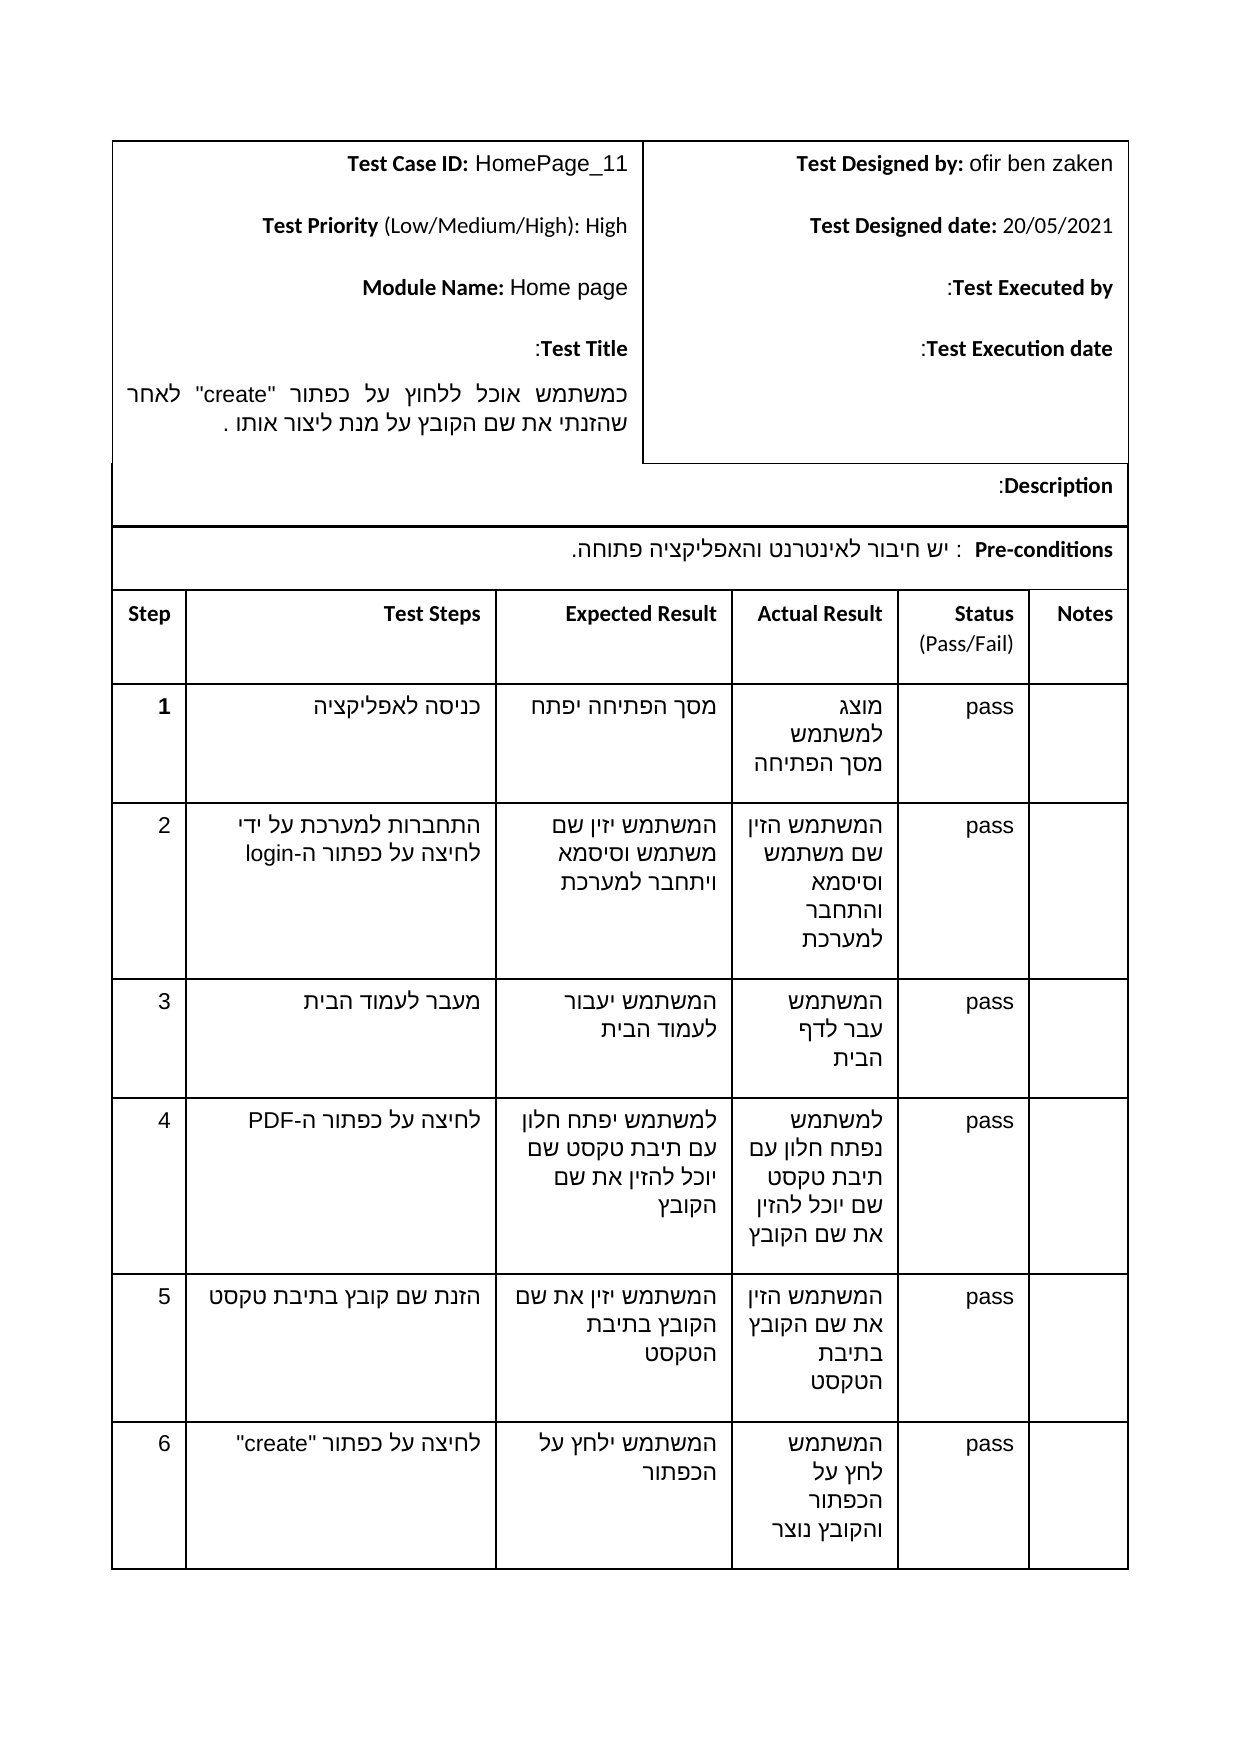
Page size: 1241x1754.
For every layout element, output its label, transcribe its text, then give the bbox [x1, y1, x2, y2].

table_cell המשתמש ילחץ על הכפתור [497, 1423, 731, 1568]
table_cell Test Designed date: 20/05/2021 [644, 204, 1128, 265]
table_cell [1030, 804, 1127, 978]
table_cell כניסה לאפליקציה [187, 685, 495, 802]
table_header Test Designed by: ofir ben zaken [644, 142, 1128, 203]
table_cell 3 [113, 980, 185, 1097]
table_header Test Case ID: HomePage_11 [113, 142, 642, 203]
table_cell pass [899, 1423, 1028, 1568]
table_cell pass [899, 1275, 1028, 1421]
table_cell [1030, 1275, 1127, 1421]
table_cell Test Priority (Low/Medium/High): High [113, 204, 642, 265]
table_cell המשתמש יעבור לעמוד הבית [497, 980, 731, 1097]
table_cell מסך הפתיחה יפתח [497, 685, 731, 802]
table_cell 6 [113, 1423, 185, 1568]
table_cell [1030, 980, 1127, 1097]
table_cell התחברות למערכת על ידי לחיצה על כפתור ה-login [187, 804, 495, 978]
table_cell המשתמש עבר לדף הבית [733, 980, 897, 1097]
table_cell Test Title: כמשתמש אוכל ללחוץ על כפתור "create" לאחר שהזנתי את שם הקובץ על מנת ליצור אותו . [113, 327, 642, 462]
table_cell Test Steps [187, 591, 495, 683]
table_cell 5 [113, 1275, 185, 1421]
table_cell מוצג למשתמש מסך הפתיחה [733, 685, 897, 802]
table_cell [1030, 685, 1127, 802]
table_cell pass [899, 1099, 1028, 1273]
table_cell Test Execution date: [644, 327, 1128, 462]
table_cell למשתמש יפתח חלון עם תיבת טקסט שם יוכל להזין את שם הקובץ [497, 1099, 731, 1273]
table_cell Notes [1030, 590, 1127, 683]
table_cell המשתמש הזין שם משתמש וסיסמא והתחבר למערכת [733, 804, 897, 978]
table_cell הזנת שם קובץ בתיבת טקסט [187, 1275, 495, 1421]
table_cell 4 [113, 1099, 185, 1273]
table_cell 1 [113, 685, 185, 802]
table_cell המשתמש יזין את שם הקובץ בתיבת הטקסט [497, 1275, 731, 1421]
table_cell Actual Result [733, 591, 897, 683]
table_cell Expected Result [497, 591, 731, 683]
table_cell לחיצה על כפתור "create" [187, 1423, 495, 1568]
table_cell המשתמש יזין שם משתמש וסיסמא ויתחבר למערכת [497, 804, 731, 978]
table_cell [1030, 1099, 1127, 1273]
table_cell [1030, 1423, 1127, 1568]
table_cell מעבר לעמוד הבית [187, 980, 495, 1097]
table_cell המשתמש לחץ על הכפתור והקובץ נוצר [733, 1423, 897, 1568]
table_cell Step [113, 591, 185, 683]
table_cell pass [899, 685, 1028, 802]
table_cell Pre-conditions : יש חיבור לאינטרנט והאפליקציה פתוחה. [113, 528, 1127, 589]
table_cell למשתמש נפתח חלון עם תיבת טקסט שם יוכל להזין את שם הקובץ [733, 1099, 897, 1273]
table_cell המשתמש הזין את שם הקובץ בתיבת הטקסט [733, 1275, 897, 1421]
table_cell 2 [113, 804, 185, 978]
table_cell pass [899, 980, 1028, 1097]
table_cell pass [899, 804, 1028, 978]
table_cell Status (Pass/Fail) [899, 591, 1028, 683]
table_cell לחיצה על כפתור ה-PDF [187, 1099, 495, 1273]
table_cell Description: [113, 463, 1127, 525]
table_cell Module Name: Home page [113, 265, 642, 327]
table_cell Test Executed by: [644, 265, 1128, 327]
